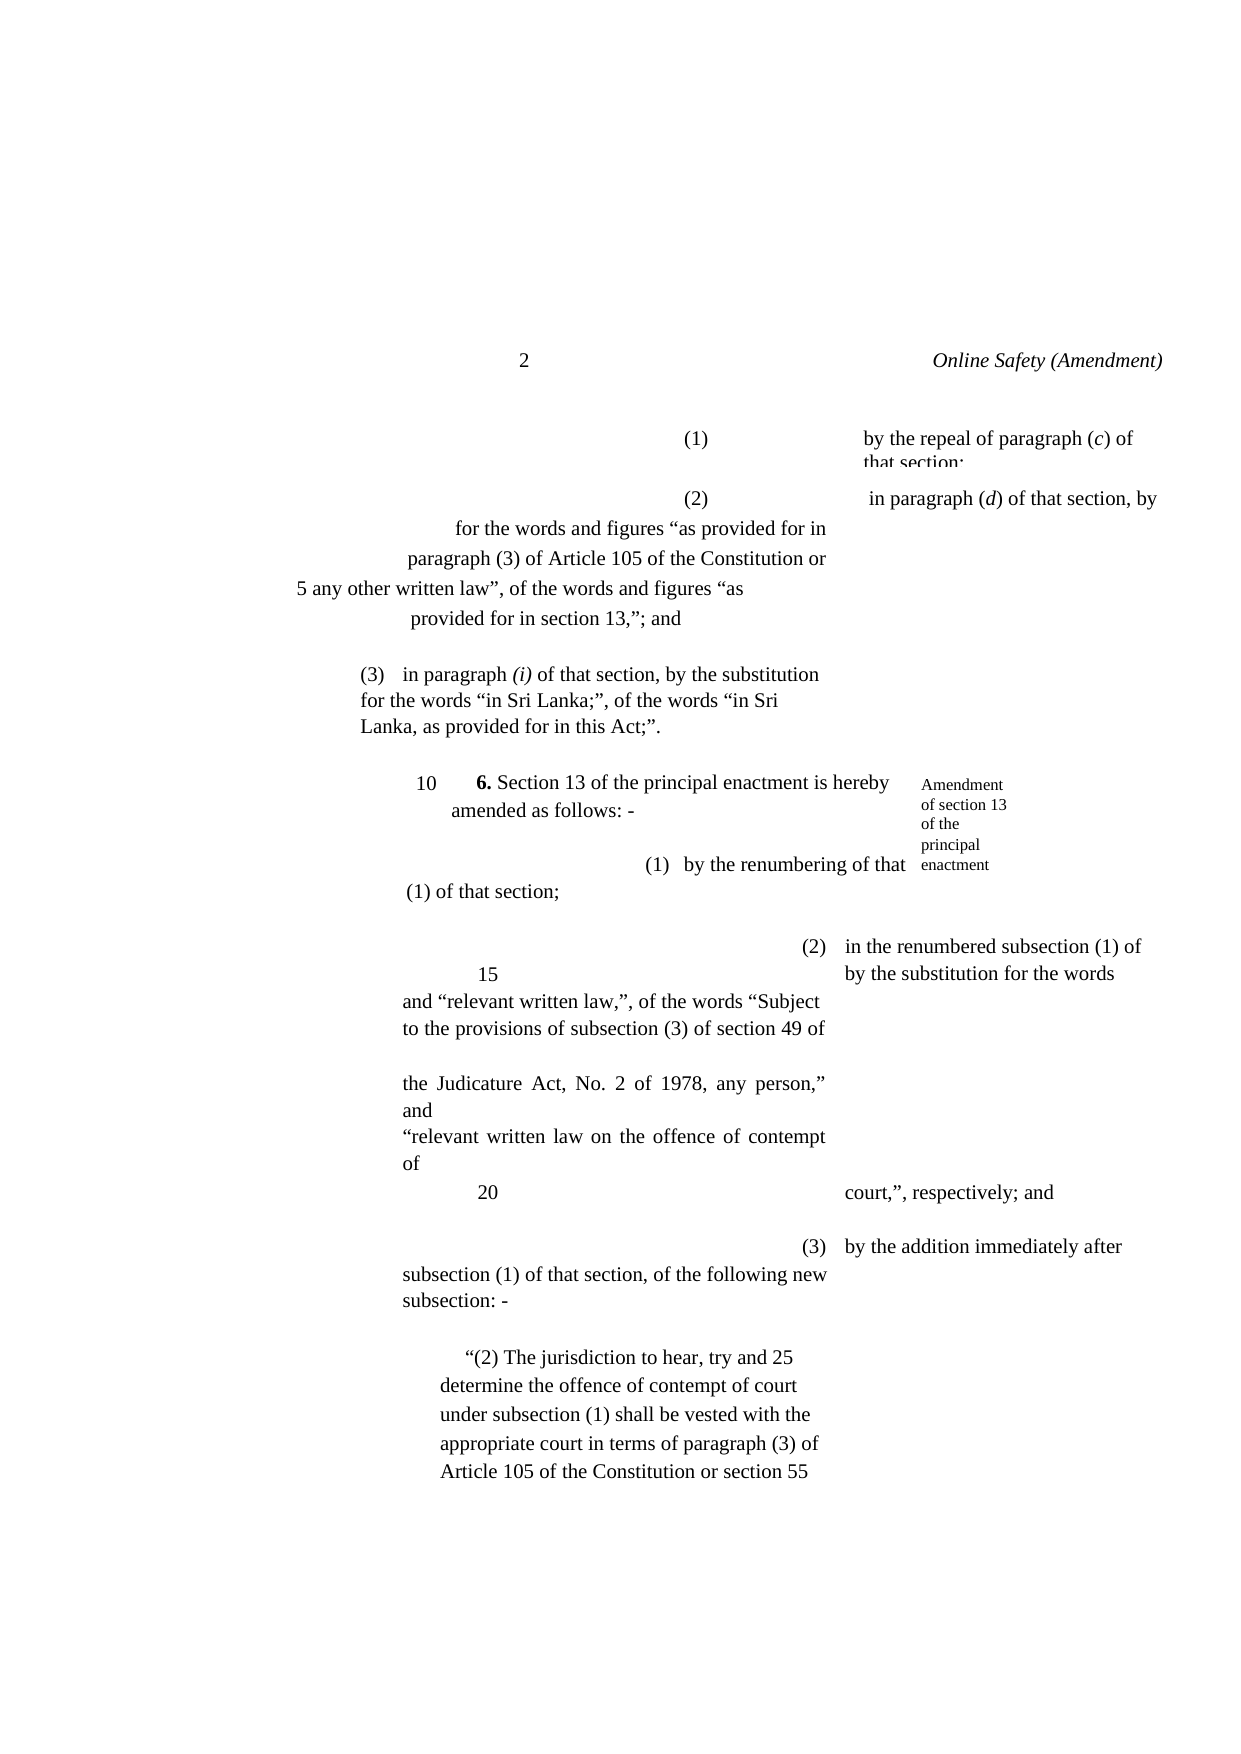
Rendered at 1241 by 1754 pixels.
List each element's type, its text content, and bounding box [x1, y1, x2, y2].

table_header 6. Section 13 of the principal enactment is hereby [443, 765, 912, 794]
text subsection (1) of that section, of the following new subsection: - [402, 1262, 835, 1312]
text and “relevant written law,”, of the words “Subject to the provisions of subsection (3) of section 49 of the Judicature Act, No. 2 of 1978, any person,” and “relevant written law on the offence of contempt of [402, 989, 826, 1174]
text (3) in paragraph (i) of that section, by the substitution for the words “in Sri Lanka;”, of the words “in Sri Lanka, as provided for in this Act;”. [360, 662, 835, 738]
table_cell by the substitution for the words “Any person,” [834, 959, 1147, 988]
text paragraph (3) of Article 105 of the Constitution or [150, 546, 826, 570]
text provided for in section 13,”; and [150, 606, 681, 630]
table_header in the renumbered subsection (1) of that section, [834, 929, 1147, 958]
table_header court,”, respectively; and [834, 1179, 1147, 1220]
table_cell principal [912, 834, 1147, 854]
table_cell of section 13 [912, 794, 1147, 815]
table_header Online Safety (Amendment) [853, 345, 1166, 398]
table_cell by the repeal of paragraph (c) of that section; [853, 398, 1166, 467]
table_cell of the [912, 815, 1147, 833]
table_header 20 [208, 1179, 521, 1260]
table_cell by the addition immediately after the renumbered [834, 1220, 1147, 1260]
table_header (2) [521, 929, 834, 988]
table_cell enactment [912, 854, 1147, 878]
table_header 15 [208, 929, 521, 988]
table_cell amended as follows: - [443, 794, 912, 833]
text 5 any other written law”, of the words and figures “as [296, 576, 1090, 600]
table_header 2 [226, 345, 539, 513]
text (1) of that section; [150, 880, 559, 904]
table_cell (2) [540, 467, 853, 513]
table_header (3) [521, 1179, 834, 1260]
table_header (1) [540, 345, 853, 467]
text for the words and figures “as provided for in [150, 516, 826, 540]
table_cell (1) [443, 834, 677, 878]
table_header Amendment [912, 765, 1147, 794]
table_cell by the renumbering of that section as subsection [677, 834, 912, 878]
table_header 10 [208, 765, 442, 878]
text “(2) The jurisdiction to hear, try and 25 determine the offence of contempt of court under subsection (1) shall be vested with the appropriate court in terms of paragraph (3) of Article 105 of the Constitution or section 55 [291, 1345, 835, 1484]
table_cell in paragraph (d) of that section, by the substitution [853, 467, 1166, 513]
